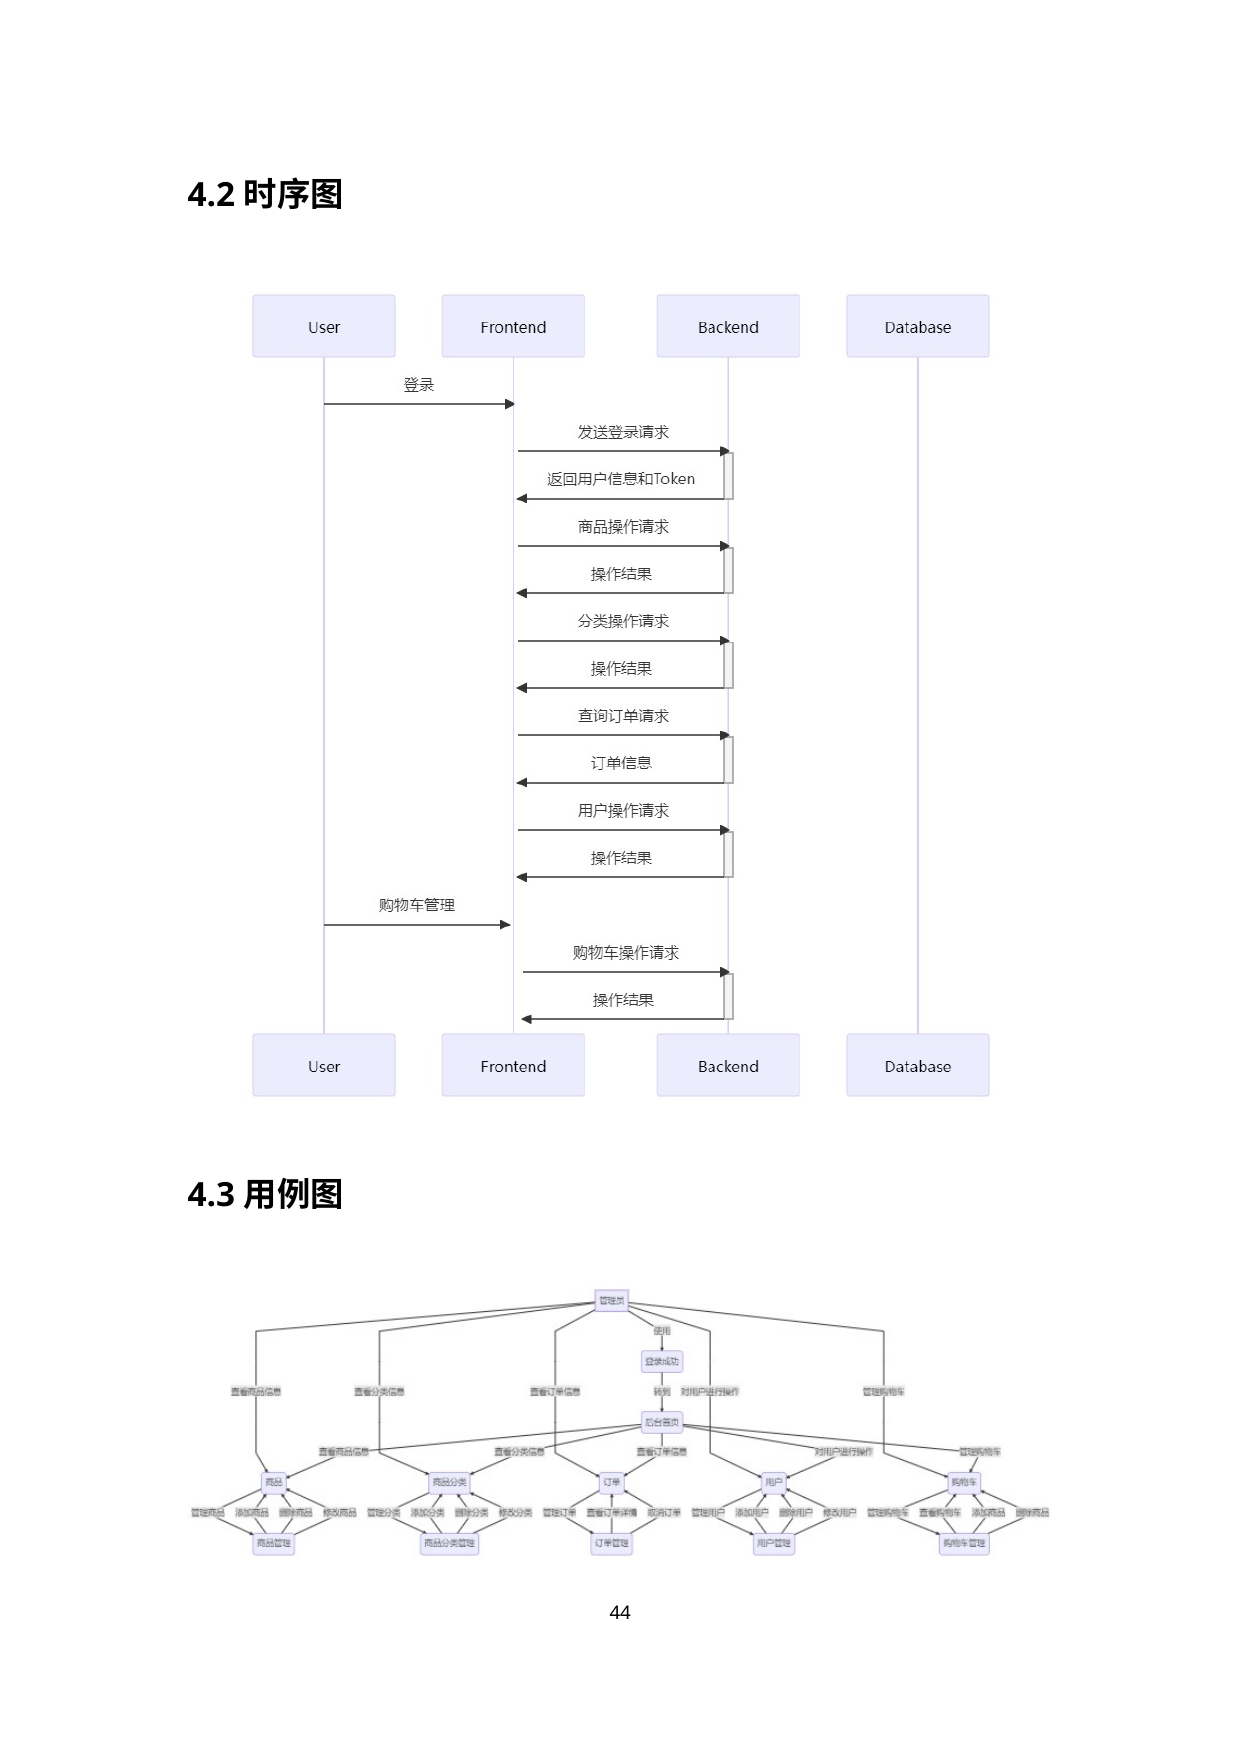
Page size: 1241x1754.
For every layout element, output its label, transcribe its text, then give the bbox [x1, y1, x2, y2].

subtitle 4.2 时序图 [187, 160, 1053, 225]
picture [187, 1286, 1053, 1559]
subtitle 4.3 用例图 [187, 1159, 1053, 1224]
picture [245, 287, 995, 1104]
